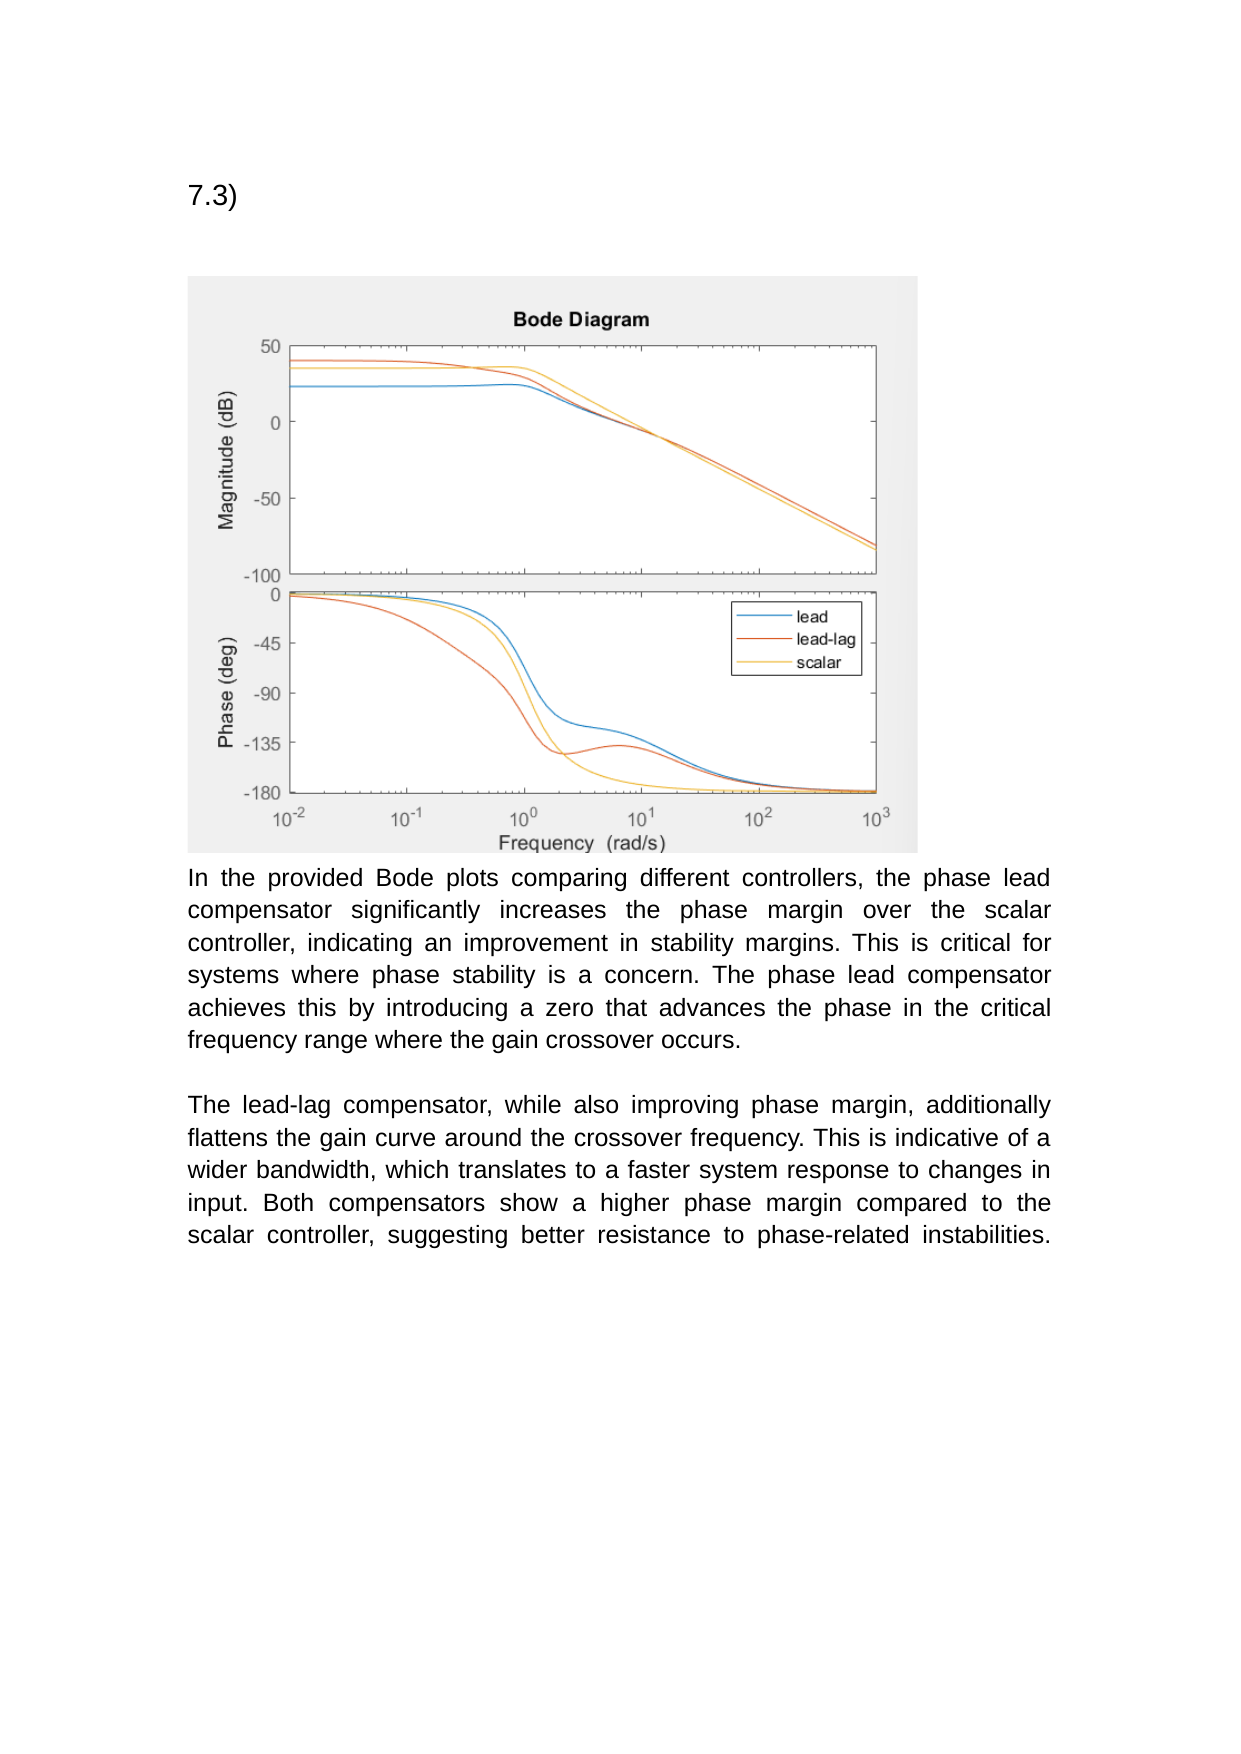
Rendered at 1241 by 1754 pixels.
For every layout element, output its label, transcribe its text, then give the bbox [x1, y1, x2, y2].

text In the provided Bode plots comparing different controllers, the phase lead compensator significantly increases the phase margin over the scalar controller, indicating an improvement in stability margins. This is critical for systems where phase stability is a concern. The phase lead compensator achieves this by introducing a zero that advances the phase in the critical frequency range where the gain crossover occurs. [187, 861, 1053, 1056]
picture [187, 276, 918, 853]
subtitle 7.3) [187, 162, 1053, 227]
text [187, 1088, 1053, 1251]
